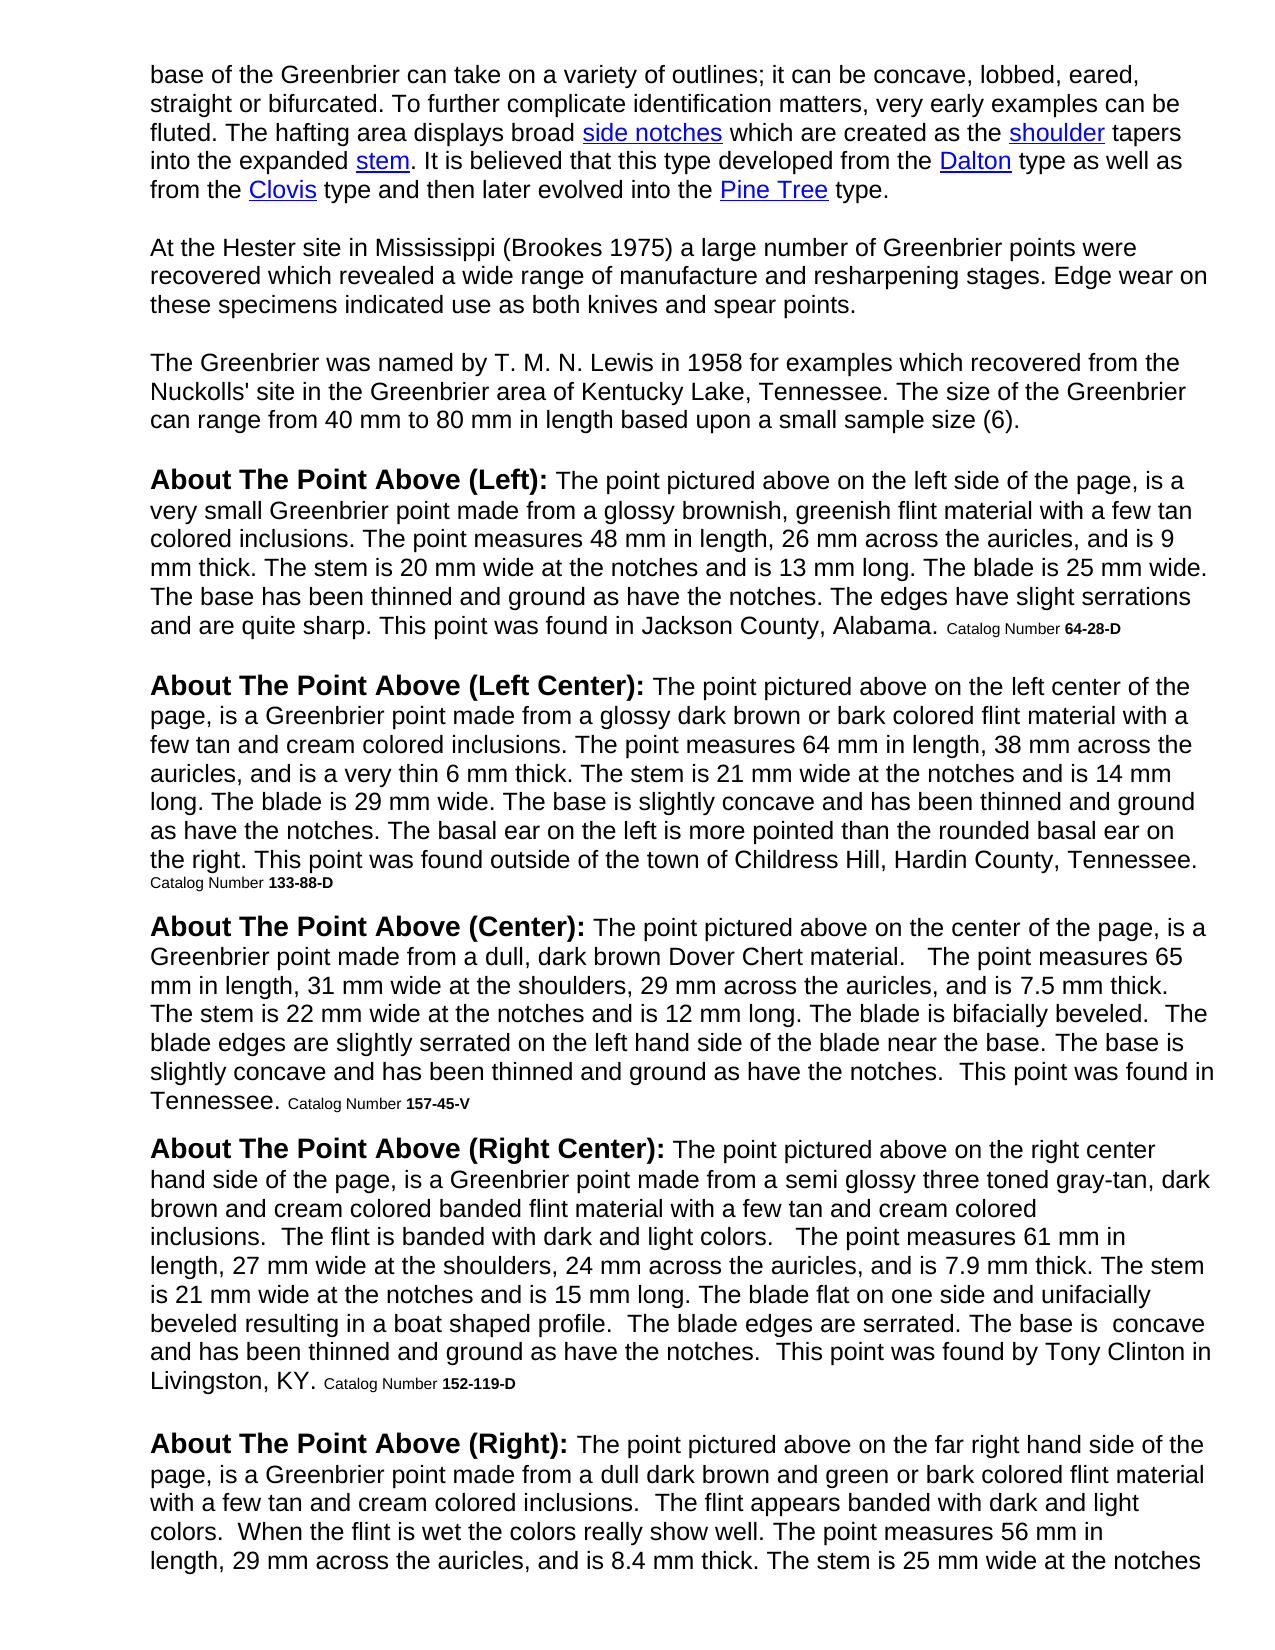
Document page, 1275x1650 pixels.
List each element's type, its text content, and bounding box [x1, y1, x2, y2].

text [150, 60, 1215, 319]
text The Greenbrier was named by T. M. N. Lewis in 1958 for examples which recovered from the Nuckolls' site in the Greenbrier area of Kentucky Lake, Tennessee. The size of the Greenbrier can range from 40 mm to 80 mm in length based upon a small sample size (6). [150, 348, 1215, 434]
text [150, 669, 1215, 1575]
text About The Point Above (Left): The point pictured above on the left side of the page, is a very small Greenbrier point made from a glossy brownish, greenish flint material with a few tan colored inclusions. The point measures 48 mm in length, 26 mm across the auricles, and is 9 mm thick. The stem is 20 mm wide at the notches and is 13 mm long. The blade is 25 mm wide. The base has been thinned and ground as have the notches. The edges have slight serrations and are quite sharp. This point was found in Jackson County, Alabama. Catalog Number 64-28-D [150, 463, 1215, 639]
